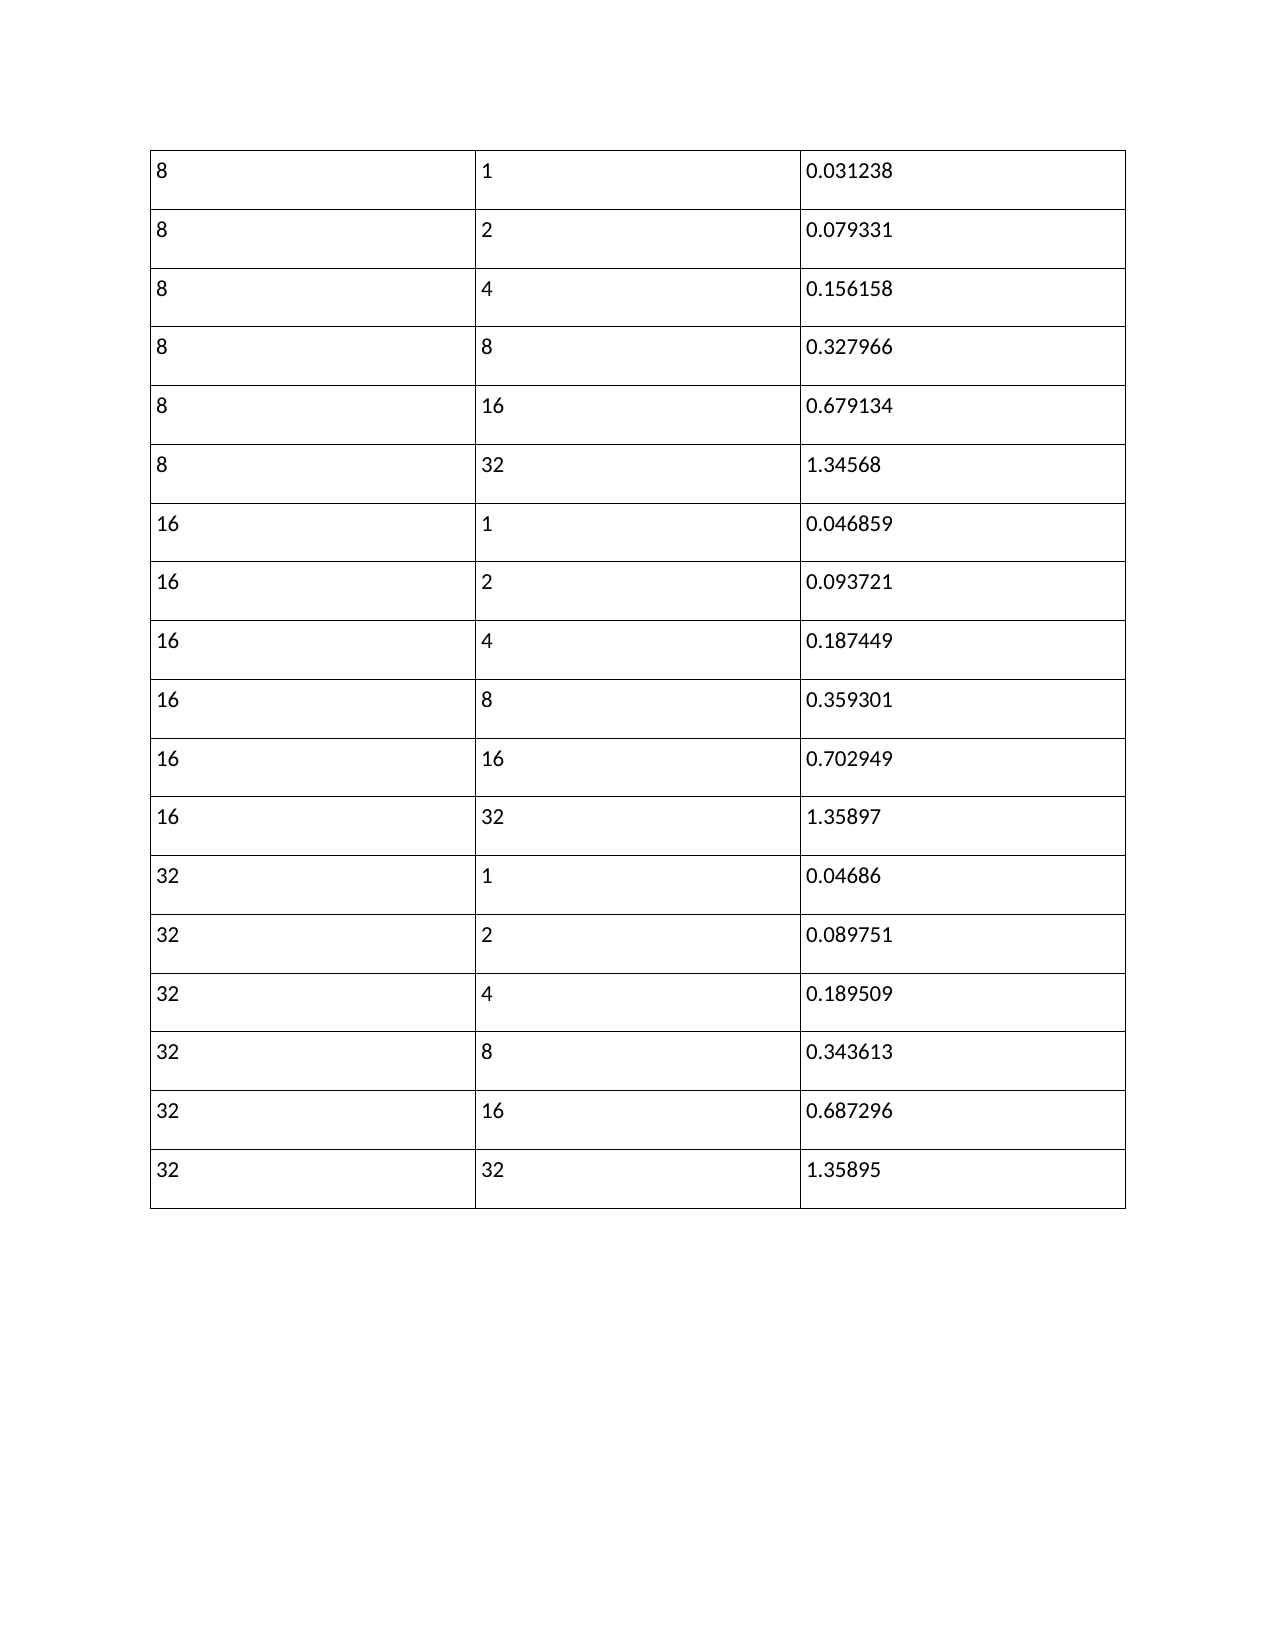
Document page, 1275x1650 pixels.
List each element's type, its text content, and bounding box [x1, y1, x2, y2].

table_cell 0.359301 [801, 680, 1125, 737]
table_cell 8 [151, 327, 475, 385]
table_cell 8 [151, 386, 475, 444]
table_cell 2 [476, 915, 800, 972]
table_cell 16 [151, 680, 475, 737]
table_cell 4 [476, 974, 800, 1031]
table_cell 0.327966 [801, 327, 1125, 385]
table_cell 0.679134 [801, 386, 1125, 444]
table_cell 32 [476, 797, 800, 855]
table_cell 0.702949 [801, 739, 1125, 796]
table_cell 0.079331 [801, 210, 1125, 267]
table_cell 0.093721 [801, 562, 1125, 620]
table_cell 16 [151, 739, 475, 796]
table_cell 8 [476, 680, 800, 737]
table_cell 32 [151, 1032, 475, 1090]
table_cell 32 [151, 856, 475, 914]
table_cell 32 [476, 445, 800, 502]
table_cell 1.35895 [801, 1150, 1125, 1207]
table_cell 8 [151, 269, 475, 326]
table_cell 16 [476, 1091, 800, 1149]
table_cell 0.343613 [801, 1032, 1125, 1090]
table_cell 16 [151, 504, 475, 561]
table_cell 32 [151, 974, 475, 1031]
table_cell 16 [151, 562, 475, 620]
table_cell 32 [151, 1091, 475, 1149]
table_cell 2 [476, 562, 800, 620]
table_cell 8 [151, 151, 475, 209]
table_cell 16 [151, 621, 475, 679]
table_cell 1 [476, 151, 800, 209]
table_cell 4 [476, 269, 800, 326]
table_cell 32 [151, 1150, 475, 1207]
table_cell 8 [151, 445, 475, 502]
table_cell 32 [476, 1150, 800, 1207]
table_cell 0.089751 [801, 915, 1125, 972]
table_cell 0.189509 [801, 974, 1125, 1031]
table_cell 2 [476, 210, 800, 267]
table_cell 1 [476, 504, 800, 561]
table_cell 0.04686 [801, 856, 1125, 914]
table_cell 0.687296 [801, 1091, 1125, 1149]
table_cell 16 [476, 739, 800, 796]
table_cell 16 [476, 386, 800, 444]
table_cell 8 [151, 210, 475, 267]
table_cell 0.187449 [801, 621, 1125, 679]
table_cell 1 [476, 856, 800, 914]
table_cell 1.35897 [801, 797, 1125, 855]
table_cell 4 [476, 621, 800, 679]
table_cell 16 [151, 797, 475, 855]
table_cell 32 [151, 915, 475, 972]
table_cell 0.046859 [801, 504, 1125, 561]
table_cell 0.156158 [801, 269, 1125, 326]
table_cell 8 [476, 327, 800, 385]
table_cell 1.34568 [801, 445, 1125, 502]
table_cell 8 [476, 1032, 800, 1090]
table_cell 0.031238 [801, 151, 1125, 209]
